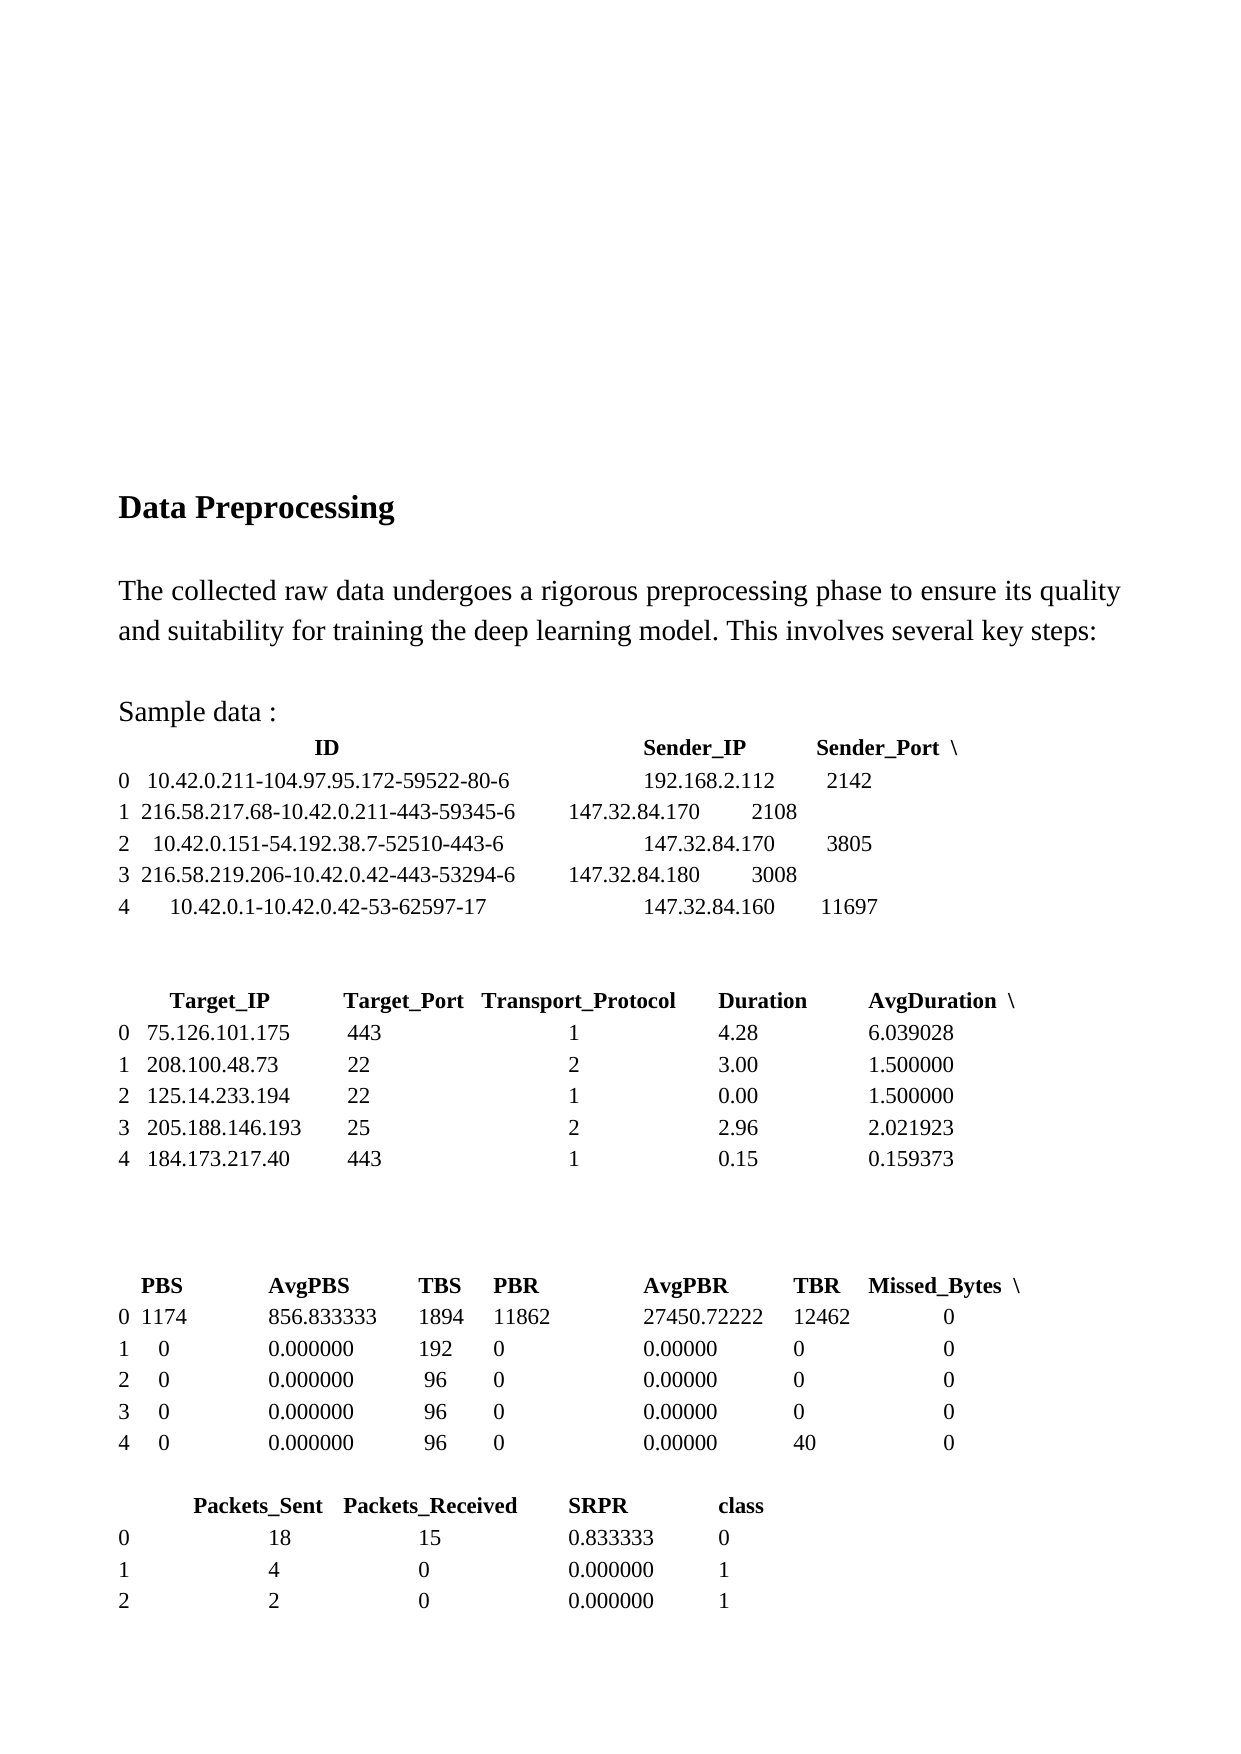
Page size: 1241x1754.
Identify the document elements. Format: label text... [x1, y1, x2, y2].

text 3 205.188.146.193 25 2 2.96 2.021923 [118, 1114, 1122, 1140]
text 4 10.42.0.1-10.42.0.42-53-62597-17 147.32.84.160 11697 [118, 893, 1122, 919]
text 0 75.126.101.175 443 1 4.28 6.039028 [118, 1019, 1122, 1046]
text The collected raw data undergoes a rigorous preprocessing phase to ensure its quality and suitability for training the deep learning model. This involves several key steps: [118, 573, 1122, 647]
text 0 1174 856.833333 1894 11862 27450.72222 12462 0 [118, 1303, 1122, 1329]
subtitle Data Preprocessing [118, 487, 1122, 525]
text Target_IP Target_Port Transport_Protocol Duration AvgDuration \ [118, 988, 1122, 1014]
text 2 10.42.0.151-54.192.38.7-52510-443-6 147.32.84.170 3805 [118, 830, 1122, 856]
text 2 0 0.000000 96 0 0.00000 0 0 [118, 1366, 1122, 1393]
text 1 216.58.217.68-10.42.0.211-443-59345-6 147.32.84.170 2108 [118, 798, 1122, 824]
text 0 18 15 0.833333 0 [118, 1524, 1122, 1551]
text 4 184.173.217.40 443 1 0.15 0.159373 [118, 1145, 1122, 1172]
text 3 216.58.219.206-10.42.0.42-443-53294-6 147.32.84.180 3008 [118, 861, 1122, 888]
text 1 208.100.48.73 22 2 3.00 1.500000 [118, 1051, 1122, 1077]
text 1 0 0.000000 192 0 0.00000 0 0 [118, 1335, 1122, 1361]
text 2 125.14.233.194 22 1 0.00 1.500000 [118, 1082, 1122, 1109]
text Sample data : [118, 694, 1122, 727]
text 0 10.42.0.211-104.97.95.172-59522-80-6 192.168.2.112 2142 [118, 767, 1122, 793]
text 1 4 0 0.000000 1 [118, 1556, 1122, 1582]
text Packets_Sent Packets_Received SRPR class [118, 1493, 1122, 1519]
text 4 0 0.000000 96 0 0.00000 40 0 [118, 1429, 1122, 1456]
text 2 2 0 0.000000 1 [118, 1587, 1122, 1614]
text 3 0 0.000000 96 0 0.00000 0 0 [118, 1398, 1122, 1424]
text ID Sender_IP Sender_Port \ [118, 734, 1122, 760]
text PBS AvgPBS TBS PBR AvgPBR TBR Missed_Bytes \ [118, 1272, 1122, 1298]
